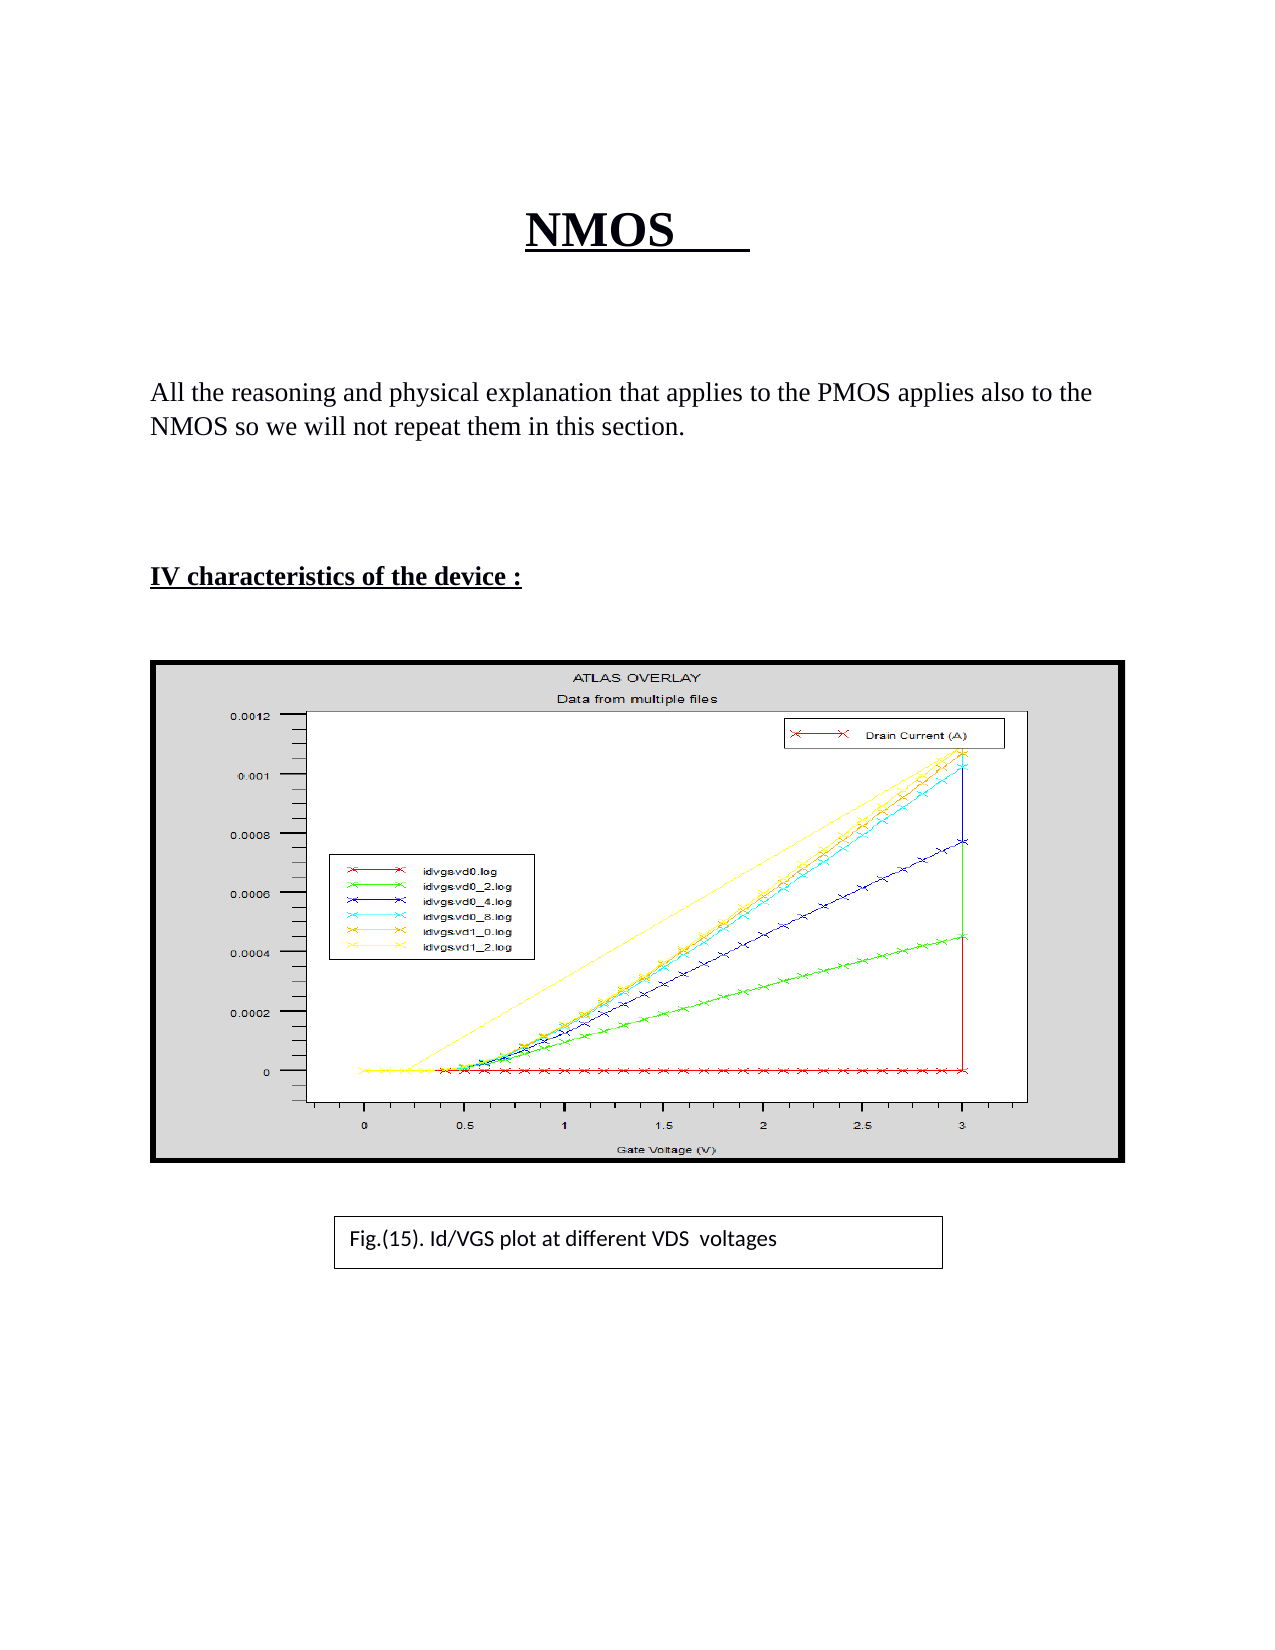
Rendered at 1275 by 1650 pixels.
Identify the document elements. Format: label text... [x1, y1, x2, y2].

text NMOS [150, 200, 1125, 258]
text All the reasoning and physical explanation that applies to the PMOS applies also to the NMOS so we will not repeat them in this section. [150, 376, 1125, 441]
picture [150, 660, 1125, 1163]
text IV characteristics of the device : [150, 560, 1125, 591]
